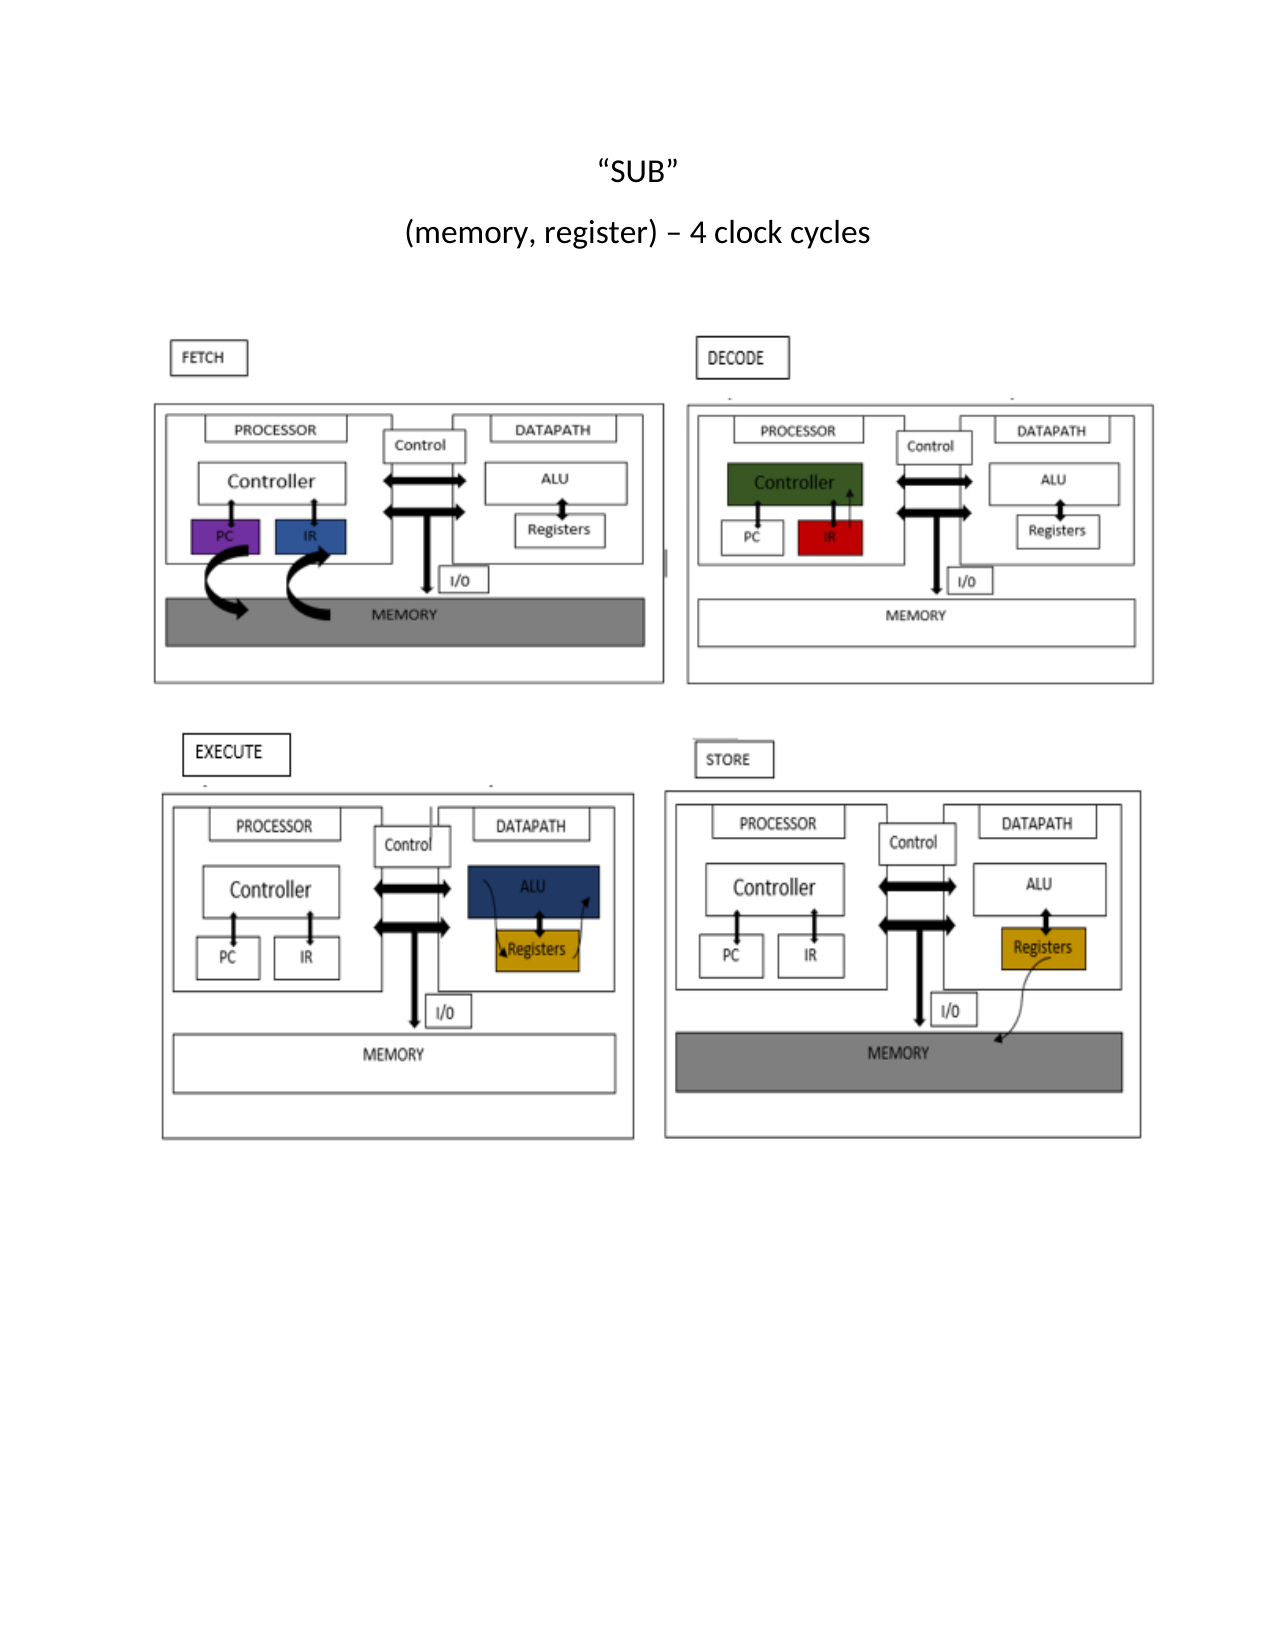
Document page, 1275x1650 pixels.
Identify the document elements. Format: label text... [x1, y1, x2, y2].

text (memory, register) – 4 clock cycles [150, 211, 1125, 251]
text “SUB” [150, 150, 1125, 191]
picture [148, 311, 1166, 1139]
